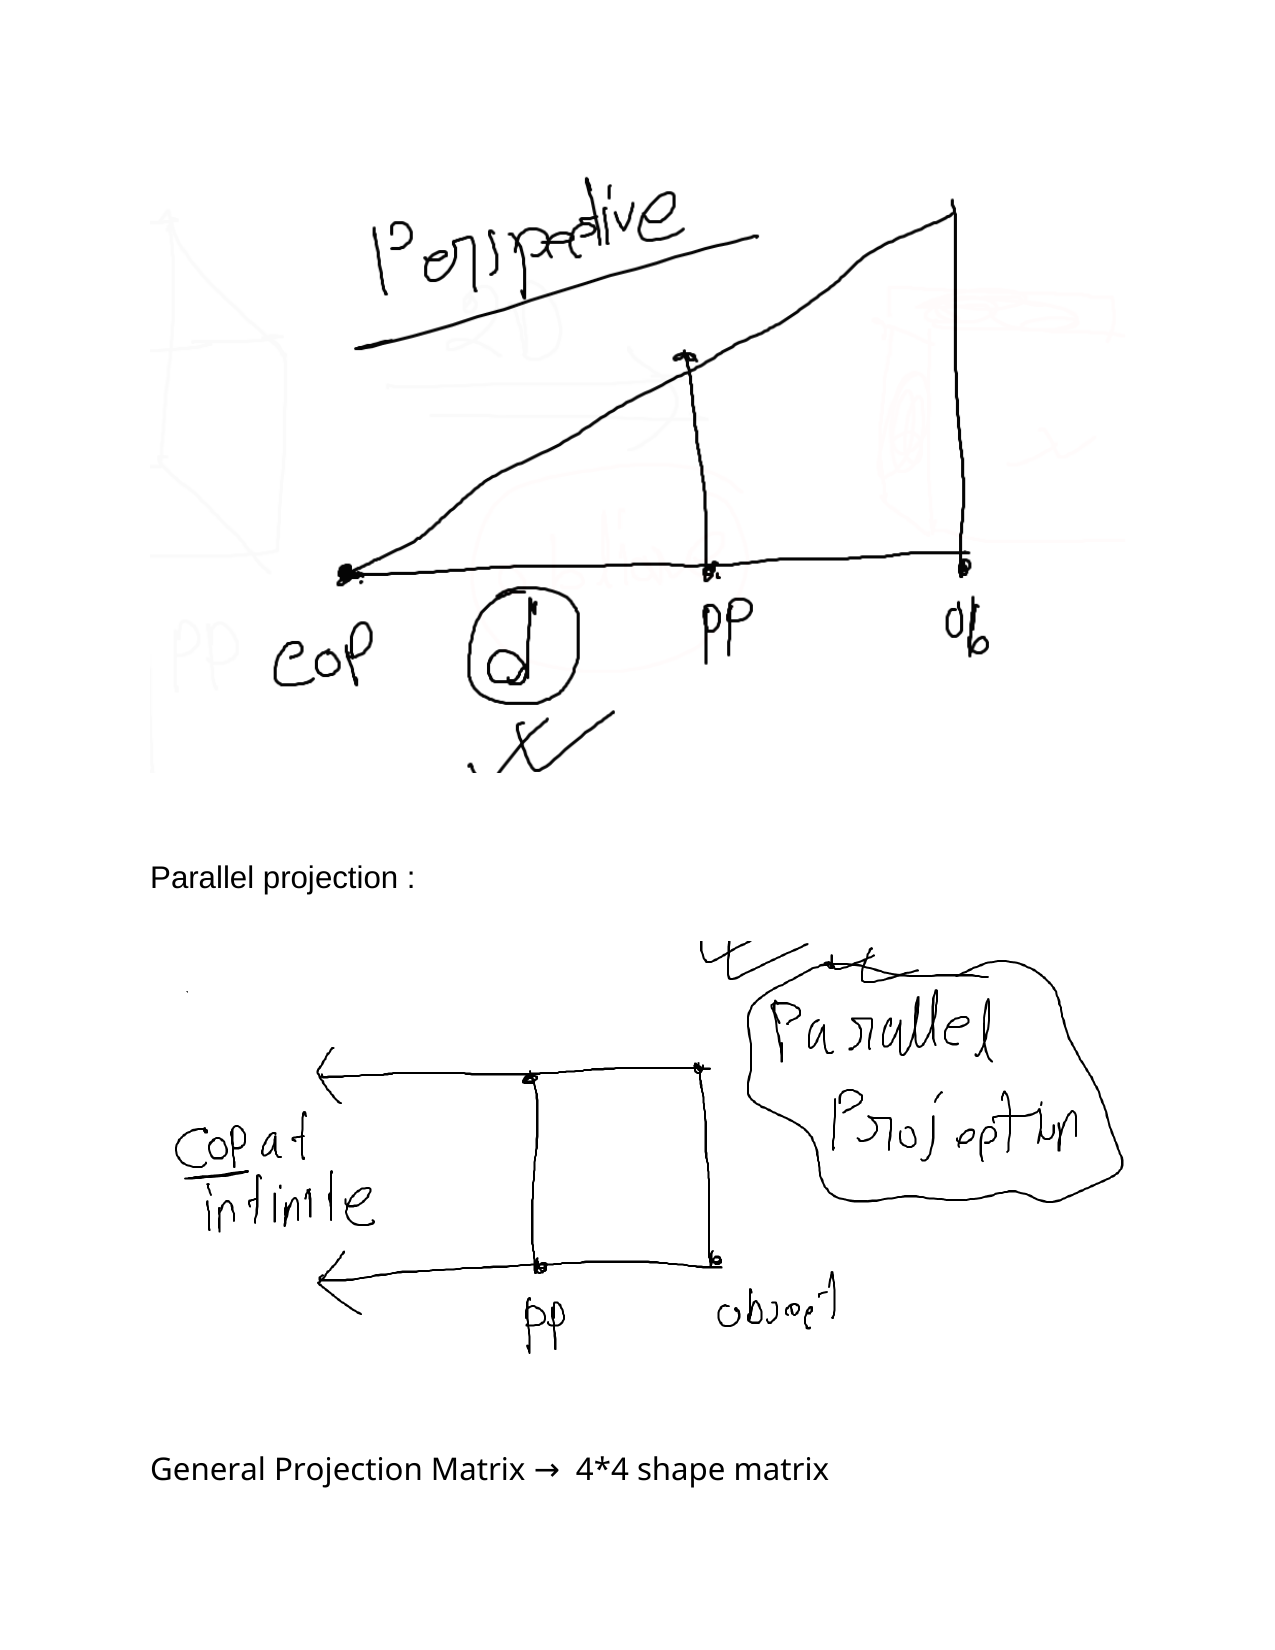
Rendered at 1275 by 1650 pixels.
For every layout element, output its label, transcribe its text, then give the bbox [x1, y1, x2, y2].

picture [150, 941, 1125, 1403]
text General Projection Matrix → 4*4 shape matrix [150, 1447, 1125, 1490]
picture [150, 150, 1125, 773]
text Parallel projection : [150, 859, 1125, 895]
